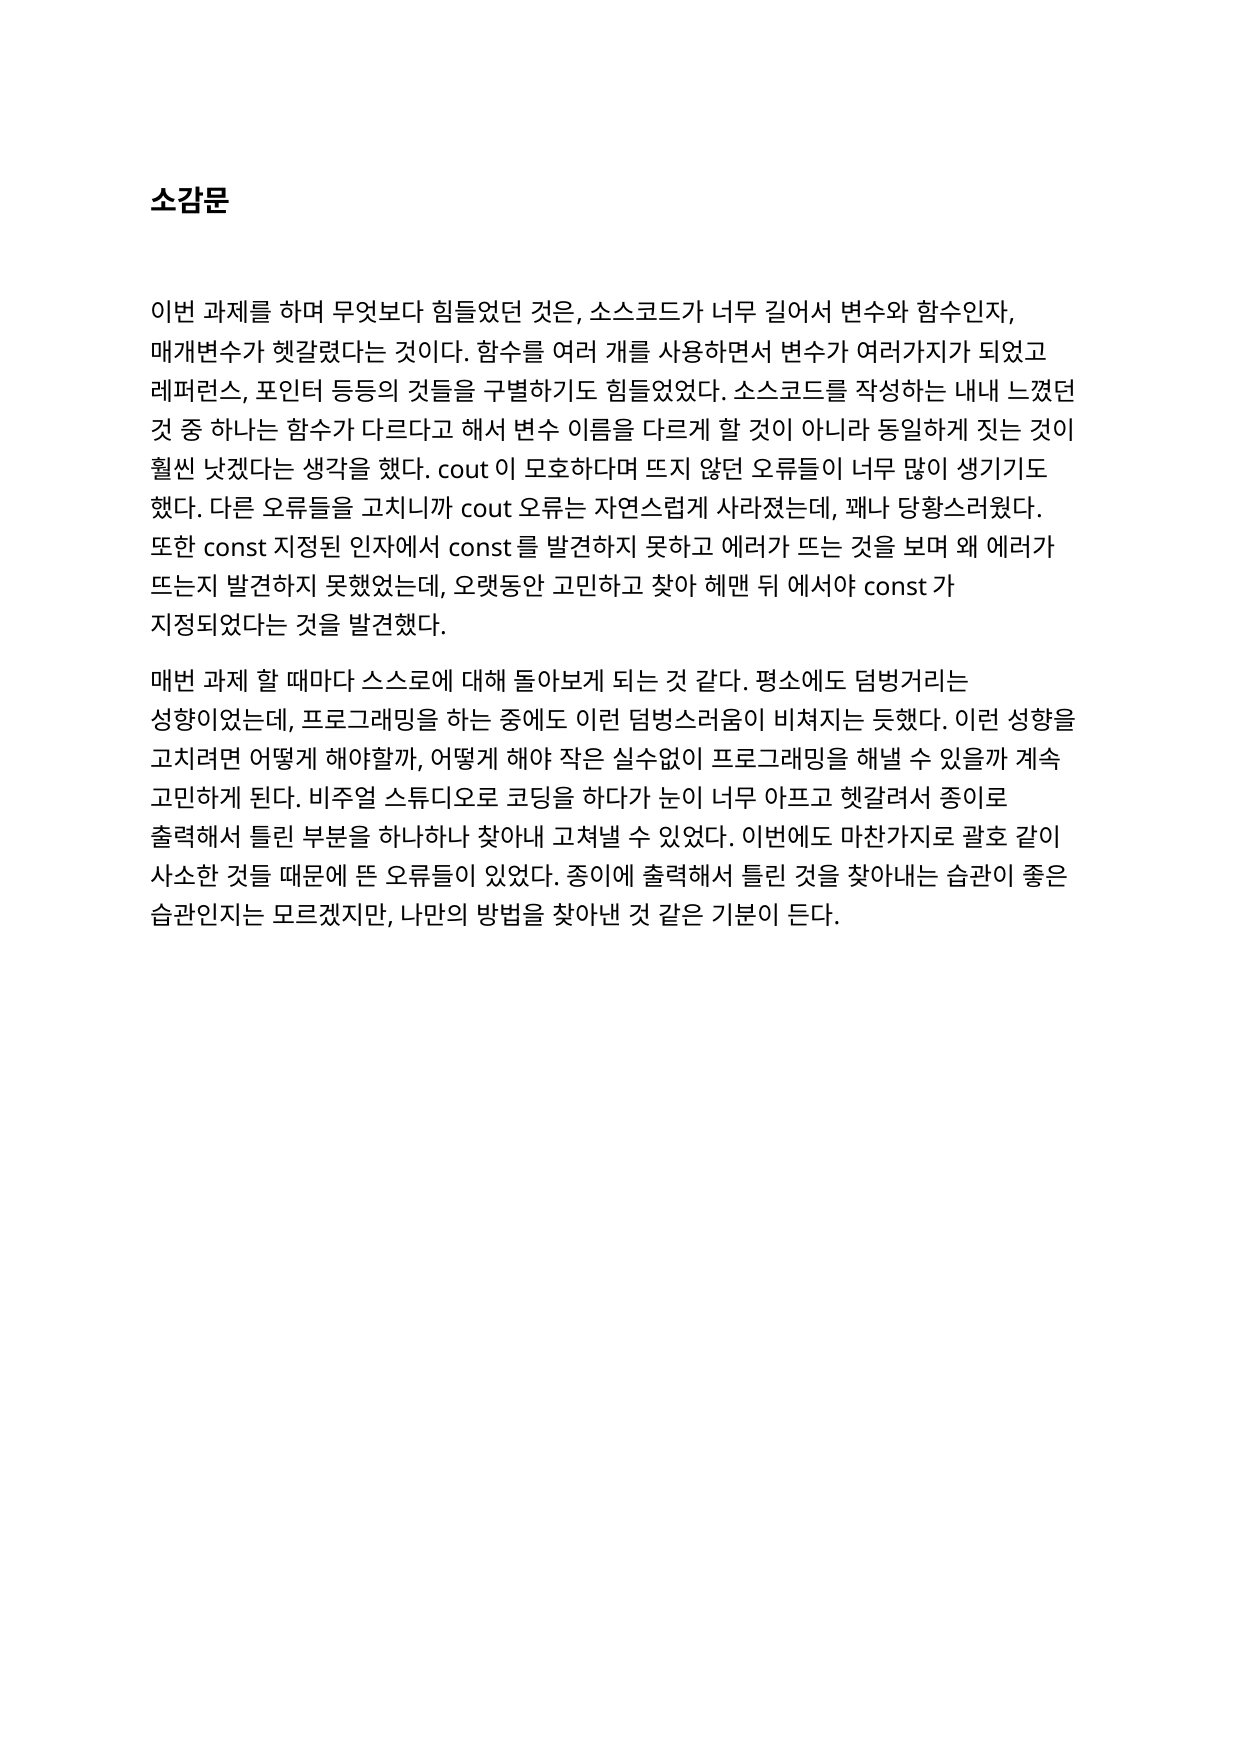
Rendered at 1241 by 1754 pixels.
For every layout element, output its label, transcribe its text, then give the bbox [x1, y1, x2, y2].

text 매번 과제 할 때마다 스스로에 대해 돌아보게 되는 것 같다. 평소에도 덤벙거리는 성향이었는데, 프로그래밍을 하는 중에도 이런 덤벙스러움이 비쳐지는 듯했다. 이런 성향을 고치려면 어떻게 해야할까, 어떻게 해야 작은 실수없이 프로그래밍을 해낼 수 있을까 계속 고민하게 된다. 비주얼 스튜디오로 코딩을 하다가 눈이 너무 아프고 헷갈려서 종이로 출력해서 틀린 부분을 하나하나 찾아내 고쳐낼 수 있었다. 이번에도 마찬가지로 괄호 같이 사소한 것들 때문에 뜬 오류들이 있었다. 종이에 출력해서 틀린 것을 찾아내는 습관이 좋은 습관인지는 모르겠지만, 나만의 방법을 찾아낸 것 같은 기분이 든다. [150, 661, 1090, 932]
text 소감문 [150, 177, 1090, 219]
text 이번 과제를 하며 무엇보다 힘들었던 것은, 소스코드가 너무 길어서 변수와 함수인자, 매개변수가 헷갈렸다는 것이다. 함수를 여러 개를 사용하면서 변수가 여러가지가 되었고 레퍼런스, 포인터 등등의 것들을 구별하기도 힘들었었다. 소스코드를 작성하는 내내 느꼈던 것 중 하나는 함수가 다르다고 해서 변수 이름을 다르게 할 것이 아니라 동일하게 짓는 것이 훨씬 낫겠다는 생각을 했다. cout이 모호하다며 뜨지 않던 오류들이 너무 많이 생기기도 했다. 다른 오류들을 고치니까 cout 오류는 자연스럽게 사라졌는데, 꽤나 당황스러웠다. 또한 const 지정된 인자에서 const를 발견하지 못하고 에러가 뜨는 것을 보며 왜 에러가 뜨는지 발견하지 못했었는데, 오랫동안 고민하고 찾아 헤맨 뒤 에서야 const가 지정되었다는 것을 발견했다. [150, 293, 1090, 642]
